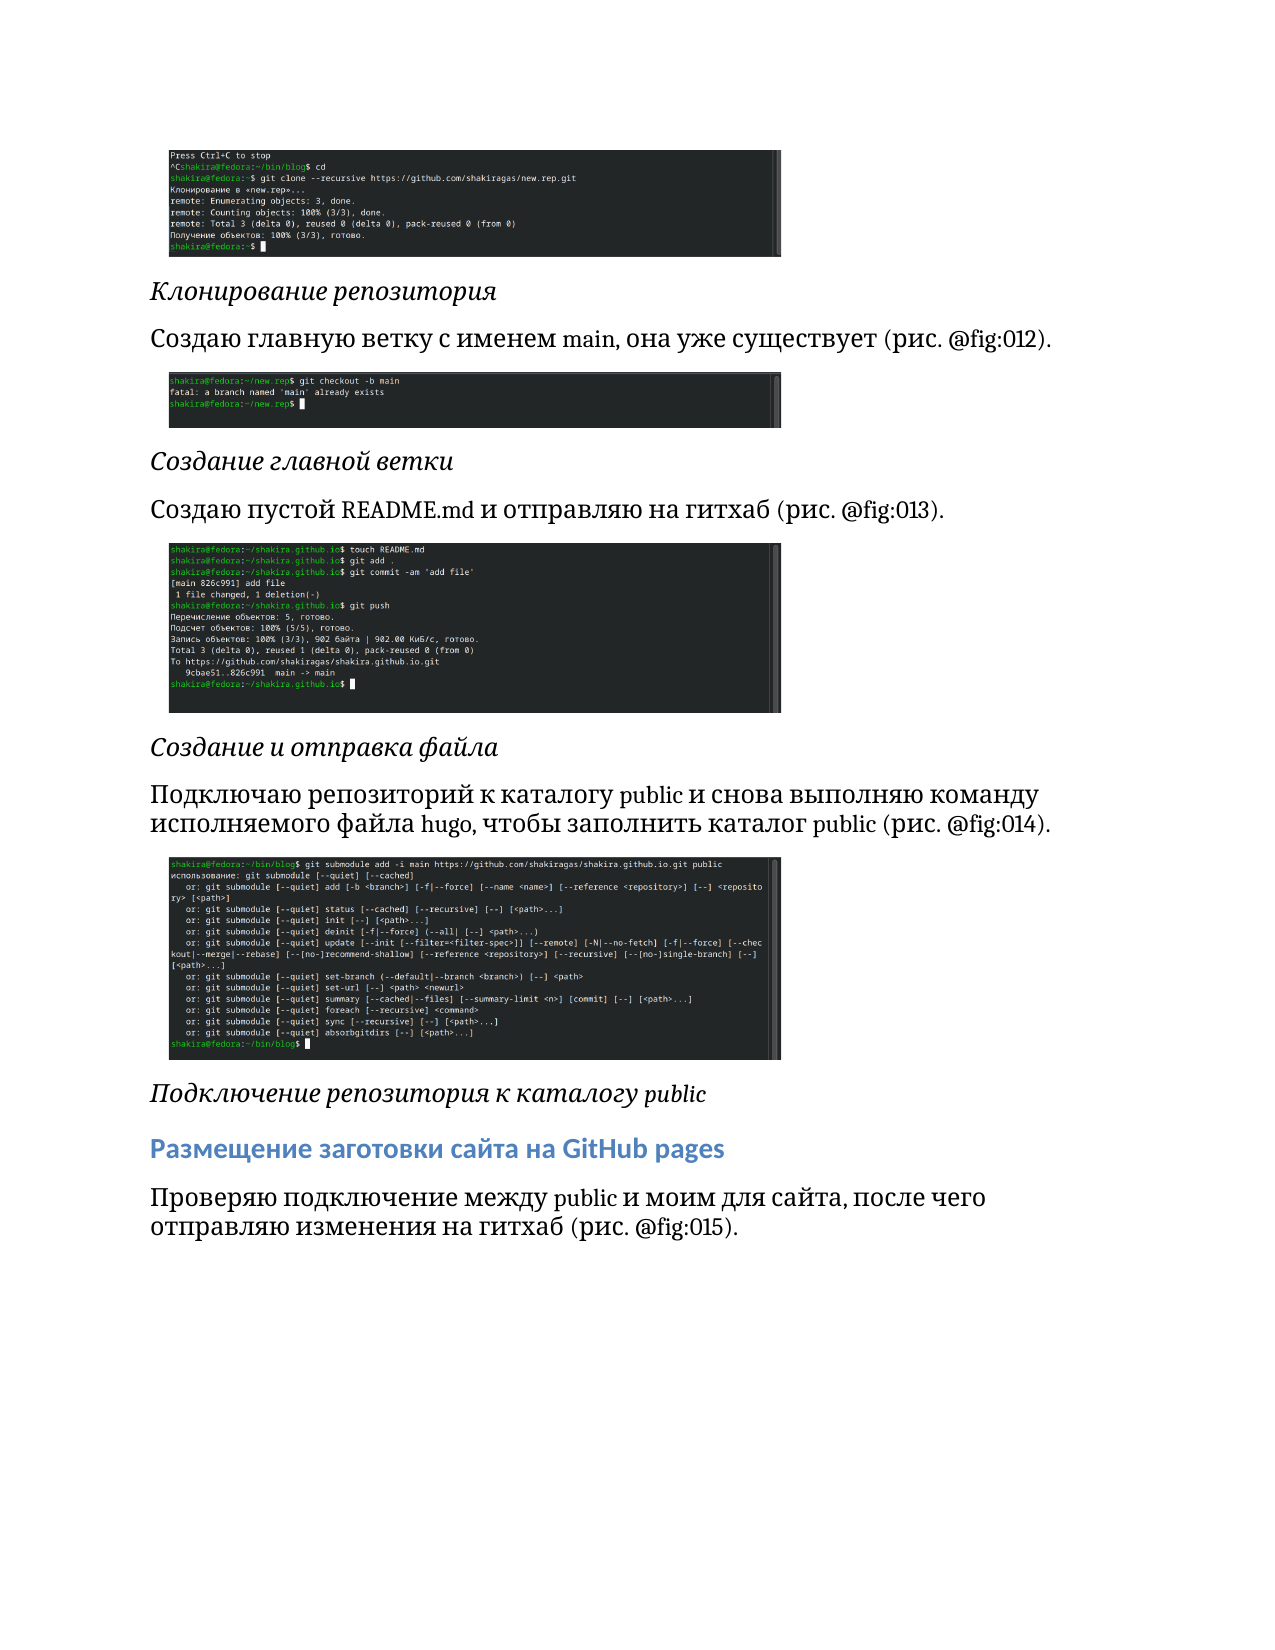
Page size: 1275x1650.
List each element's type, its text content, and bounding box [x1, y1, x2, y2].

text Создаю главную ветку с именем main, она уже существует (рис. @fig:012). [150, 325, 1125, 354]
text Подключение репозитория к каталогу public [150, 1080, 1125, 1109]
picture [168, 150, 782, 257]
text Проверяю подключение между public и моим для сайта, после чего отправляю изменения на гитхаб (рис. @fig:015). [150, 1184, 1125, 1242]
text Подключаю репозиторий к каталогу public и снова выполняю команду исполняемого файла hugo, чтобы заполнить каталог public (рис. @fig:014). [150, 781, 1125, 839]
picture [168, 857, 782, 1060]
text Создание и отправка файла [150, 734, 1125, 762]
text Клонирование репозитория [150, 278, 1125, 306]
picture [168, 543, 782, 713]
text Создание главной ветки [150, 448, 1125, 477]
text Создаю пустой README.md и отправляю на гитхаб (рис. @fig:013). [150, 496, 1125, 524]
subtitle Размещение заготовки сайта на GitHub pages [150, 1130, 1125, 1165]
picture [168, 372, 782, 428]
